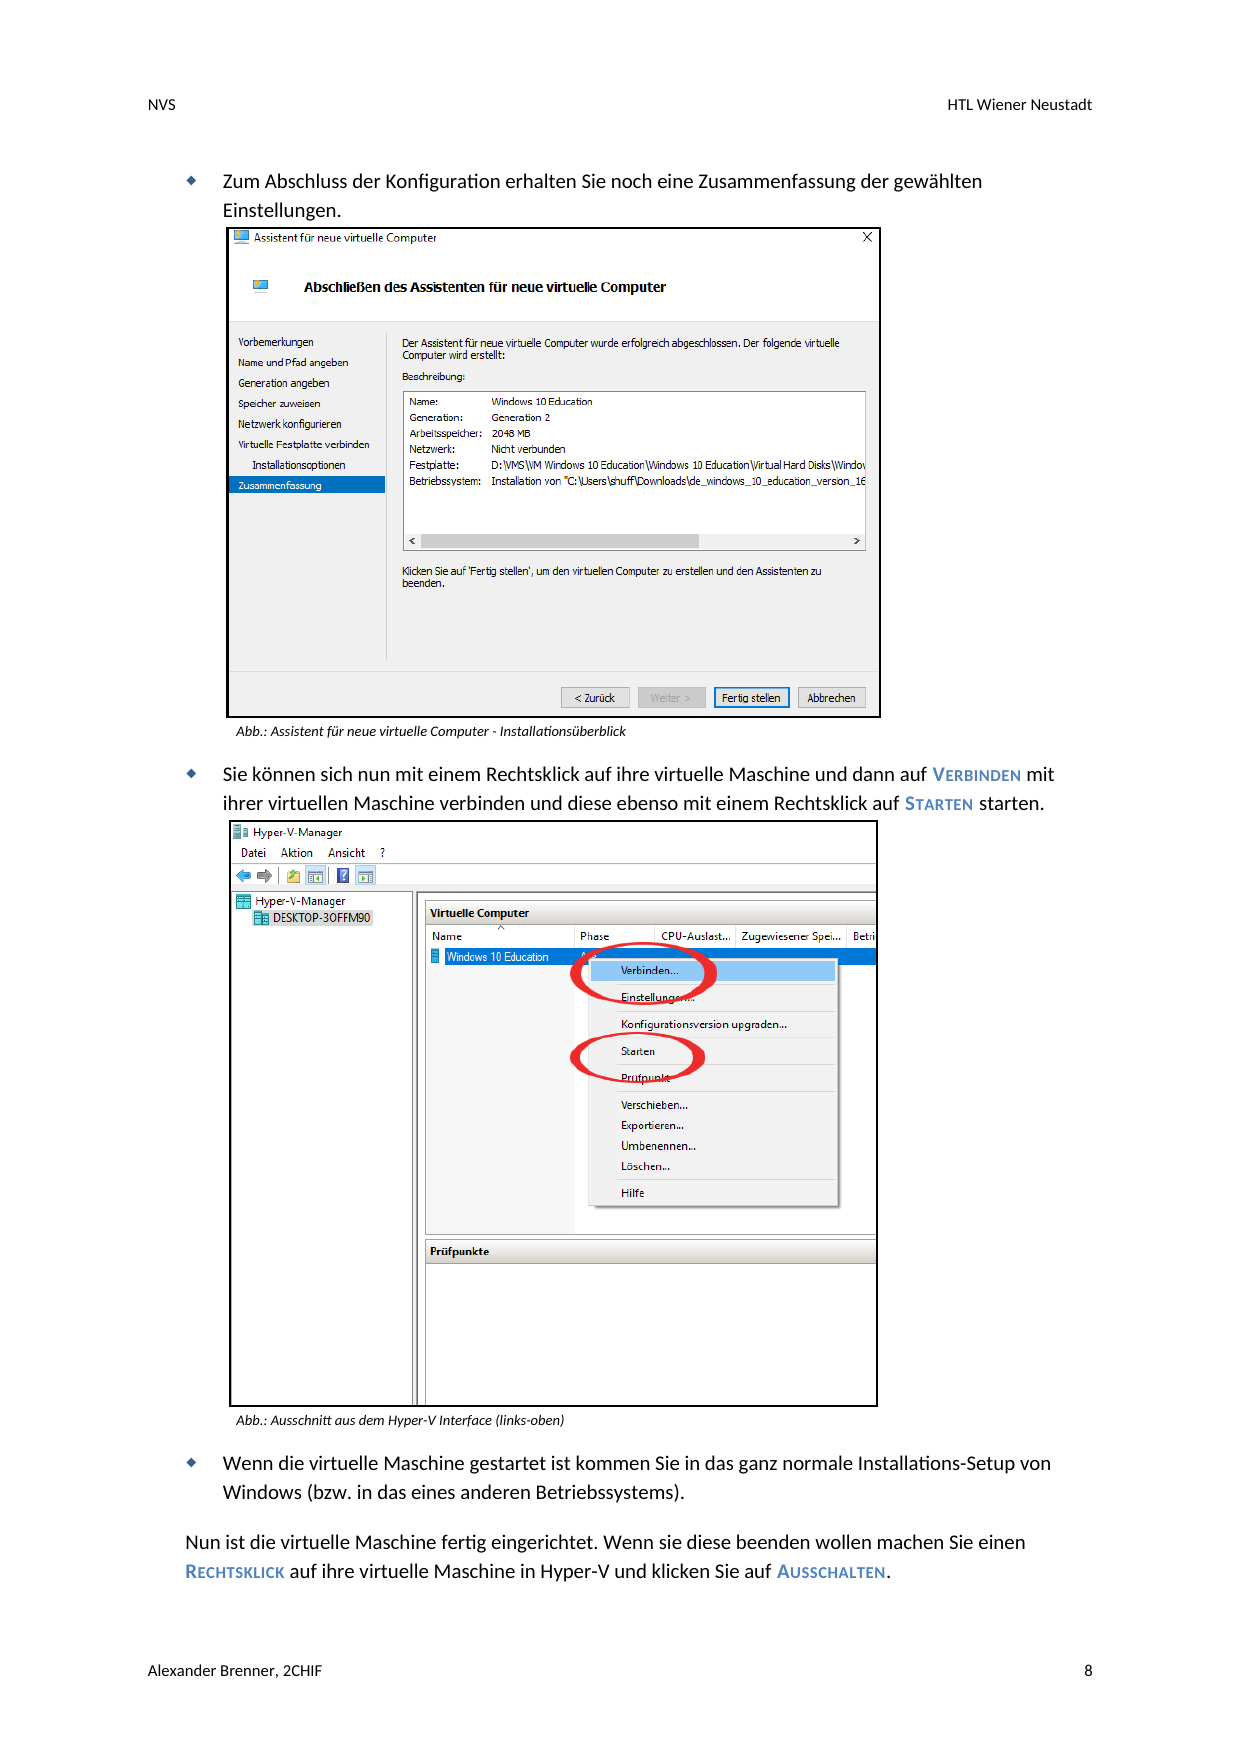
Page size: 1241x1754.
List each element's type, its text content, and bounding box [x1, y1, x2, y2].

list Sie können sich nun mit einem Rechtsklick auf ihre virtuelle Maschine und dann auf Verbinden mit ihrer virtuellen Maschine verbinden und diese ebenso mit einem Rechtsklick auf Starten starten. [185, 761, 1093, 816]
picture [231, 822, 876, 1405]
text Abb.: Assistent für neue virtuelle Computer - Installationsüberblick [236, 722, 1093, 741]
list Zum Abschluss der Konfiguration erhalten Sie noch eine Zusammenfassung der gewählten Einstellungen. [185, 168, 1093, 223]
list Wenn die virtuelle Maschine gestartet ist kommen Sie in das ganz normale Installations-Setup von Windows (bzw. in das eines anderen Betriebssystems). [185, 1450, 1093, 1505]
text Nun ist die virtuelle Maschine fertig eingerichtet. Wenn sie diese beenden wollen machen Sie einen Rechtsklick auf ihre virtuelle Maschine in Hyper-V und klicken Sie auf Ausschalten. [185, 1529, 1093, 1584]
picture [229, 229, 879, 716]
text Abb.: Ausschnitt aus dem Hyper-V Interface (links-oben) [236, 1411, 1093, 1429]
